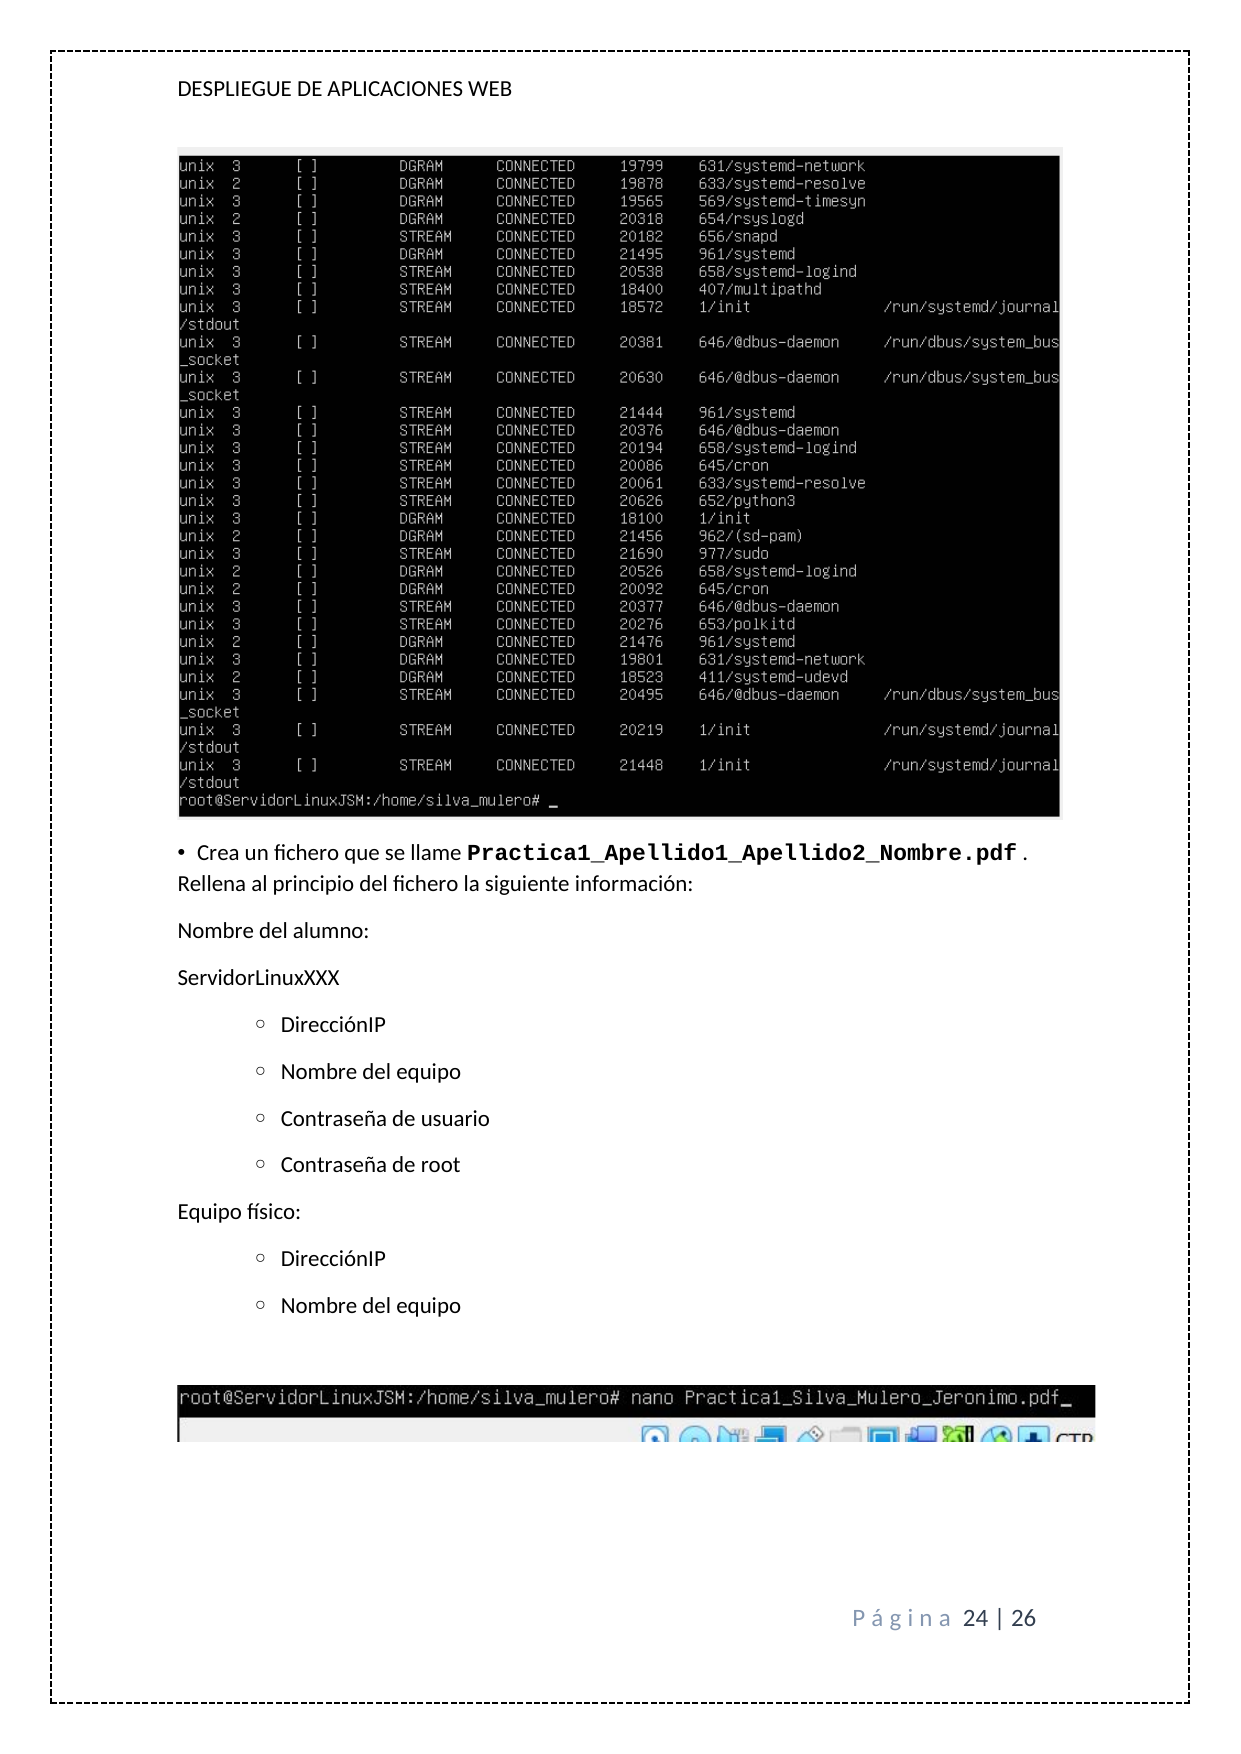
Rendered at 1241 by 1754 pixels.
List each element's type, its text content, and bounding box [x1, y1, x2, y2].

text Equipo físico: [177, 1197, 1063, 1226]
text Nombre del alumno: [177, 916, 1063, 944]
text ◦ DirecciónIP [251, 1244, 1063, 1272]
picture [177, 1385, 1096, 1442]
text ◦ Contraseña de usuario [251, 1104, 1063, 1132]
text ◦ Nombre del equipo [251, 1057, 1063, 1085]
text ◦ DirecciónIP [251, 1010, 1063, 1038]
text ServidorLinuxXXX [177, 963, 1063, 991]
picture [177, 147, 1063, 820]
text • Crea un fichero que se llame Practica1_Apellido1_Apellido2_Nombre.pdf . Rellena al principio del fichero la siguiente información: [177, 838, 1063, 897]
text ◦ Nombre del equipo [251, 1291, 1063, 1319]
text ◦ Contraseña de root [251, 1151, 1063, 1179]
